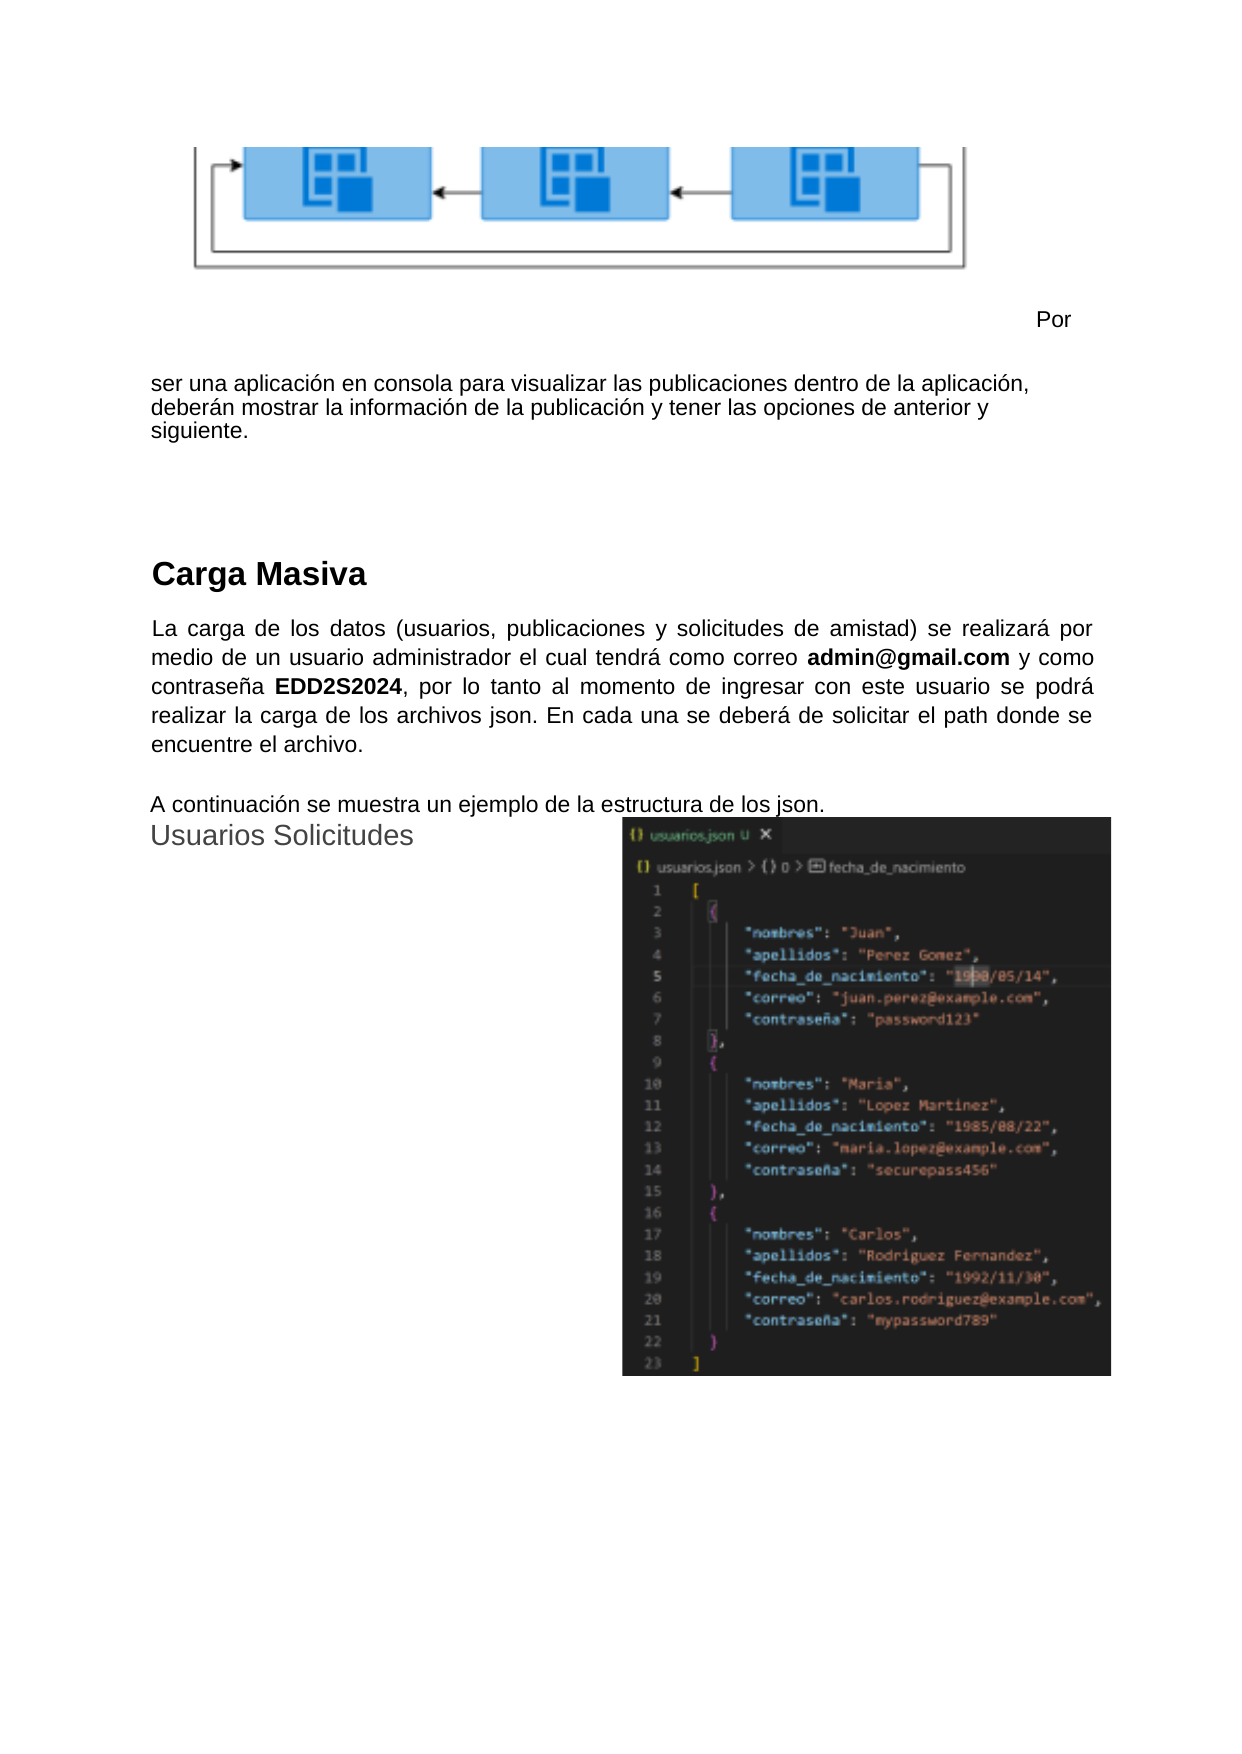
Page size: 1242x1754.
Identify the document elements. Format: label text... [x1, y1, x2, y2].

picture [622, 817, 1112, 1376]
text Carga Masiva [152, 554, 1094, 593]
text A continuación se muestra un ejemplo de la estructura de los json. [150, 791, 1094, 818]
text La carga de los datos (usuarios, publicaciones y solicitudes de amistad) se realizará por medio de un usuario administrador el cual tendrá como correo admin@gmail.com y como contraseña EDD2S2024, por lo tanto al momento de ingresar con este usuario se podrá realizar la carga de los archivos json. En cada una se deberá de solicitar el path donde se encuentre el archivo. [151, 615, 1094, 757]
text Usuarios Solicitudes [150, 818, 622, 851]
picture [153, 147, 1036, 328]
